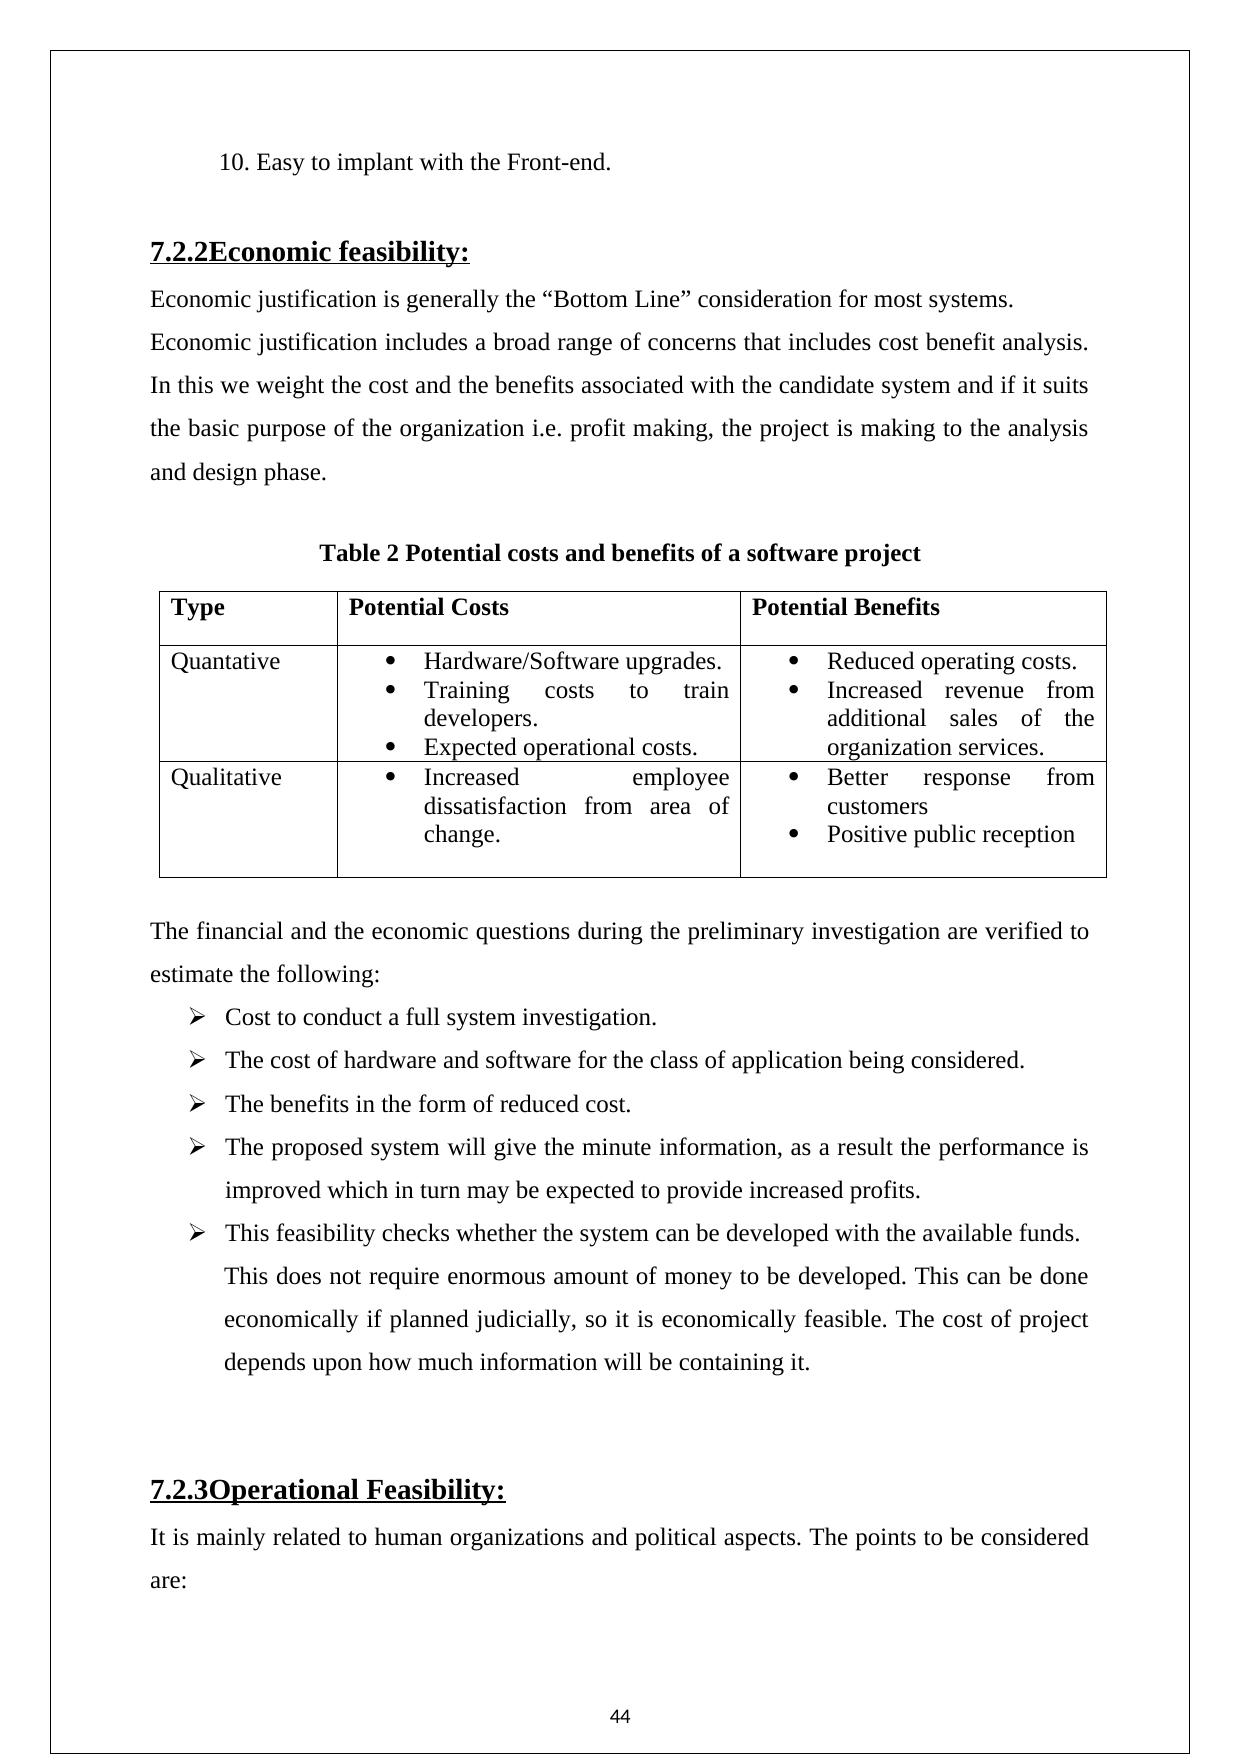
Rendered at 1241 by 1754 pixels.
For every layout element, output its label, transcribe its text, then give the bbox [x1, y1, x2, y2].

table_cell Reduced operating costs. Increased revenue from additional sales of the organization services. [741, 646, 1106, 761]
text The financial and the economic questions during the preliminary investigation are verified to estimate the following: [150, 916, 1090, 988]
text Economic justification includes a broad range of concerns that includes cost benefit analysis. In this we weight the cost and the benefits associated with the candidate system and if it suits the basic purpose of the organization i.e. profit making, the project is making to the analysis and design phase. [150, 327, 1090, 485]
text It is mainly related to human organizations and political aspects. The points to be considered are: [150, 1522, 1090, 1594]
text 7.2.2Economic feasibility: [150, 234, 1090, 267]
text 7.2.3Operational Feasibility: [150, 1472, 1090, 1505]
table_header Potential Costs [338, 592, 740, 645]
text Table 2 Potential costs and benefits of a software project [150, 538, 1090, 567]
list The proposed system will give the minute information, as a result the performance is improved which in turn may be expected to provide increased profits. [187, 1132, 1090, 1204]
table_cell Better response from customers Positive public reception [741, 762, 1106, 877]
table_cell Qualitative [160, 762, 337, 877]
table_cell Hardware/Software upgrades. Training costs to train developers. Expected operational costs. [338, 646, 740, 761]
list This feasibility checks whether the system can be developed with the available funds. [187, 1218, 1090, 1247]
text This does not require enormous amount of money to be developed. This can be done economically if planned judicially, so it is economically feasible. The cost of project depends upon how much information will be containing it. [224, 1261, 1090, 1376]
table_header Type [160, 592, 337, 645]
table_cell Increased employee dissatisfaction from area of change. [338, 762, 740, 877]
list The cost of hardware and software for the class of application being considered. [187, 1046, 1090, 1074]
list The benefits in the form of reduced cost. [187, 1089, 1090, 1117]
text 10. Easy to implant with the Front-end. [150, 147, 1090, 176]
text Economic justification is generally the “Bottom Line” consideration for most systems. [150, 284, 1090, 313]
table_cell Quantative [160, 646, 337, 761]
table_header Potential Benefits [741, 592, 1106, 645]
list Cost to conduct a full system investigation. [187, 1002, 1090, 1031]
